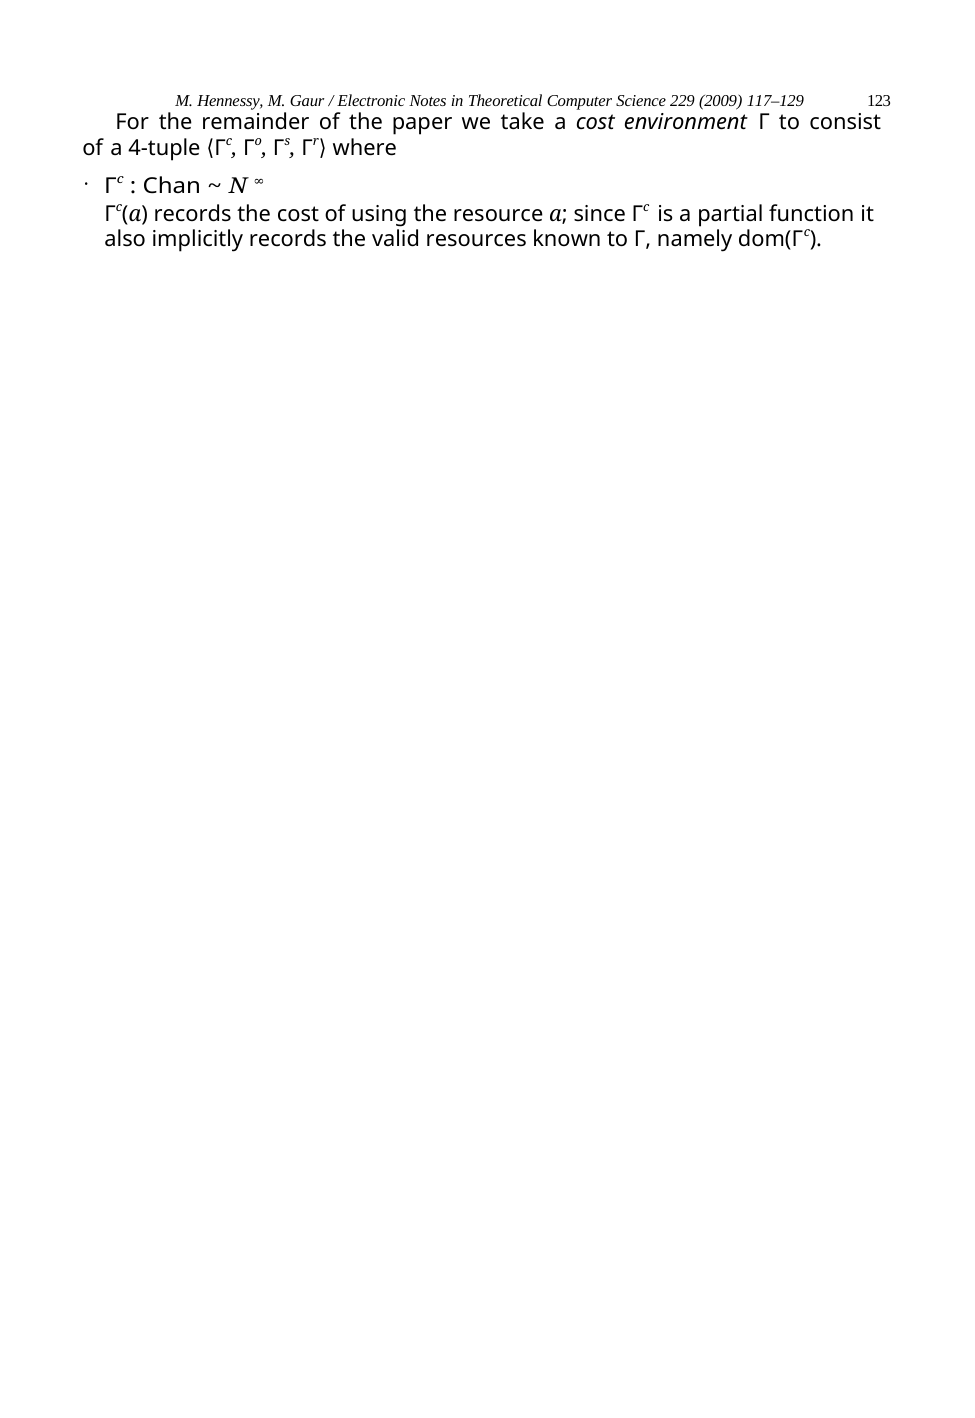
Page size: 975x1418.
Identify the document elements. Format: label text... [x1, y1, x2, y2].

list Γc : Chan ~ N ∞ [83, 169, 914, 199]
text For the remainder of the paper we take a cost environment Γ to consist of a 4-tuple ⟨Γc, Γo, Γs, Γr⟩ where [82, 108, 881, 162]
text Γc(a) records the cost of using the resource a; since Γc is a partial function it also implicitly records the valid resources known to Γ, namely dom(Γc). [104, 200, 914, 253]
